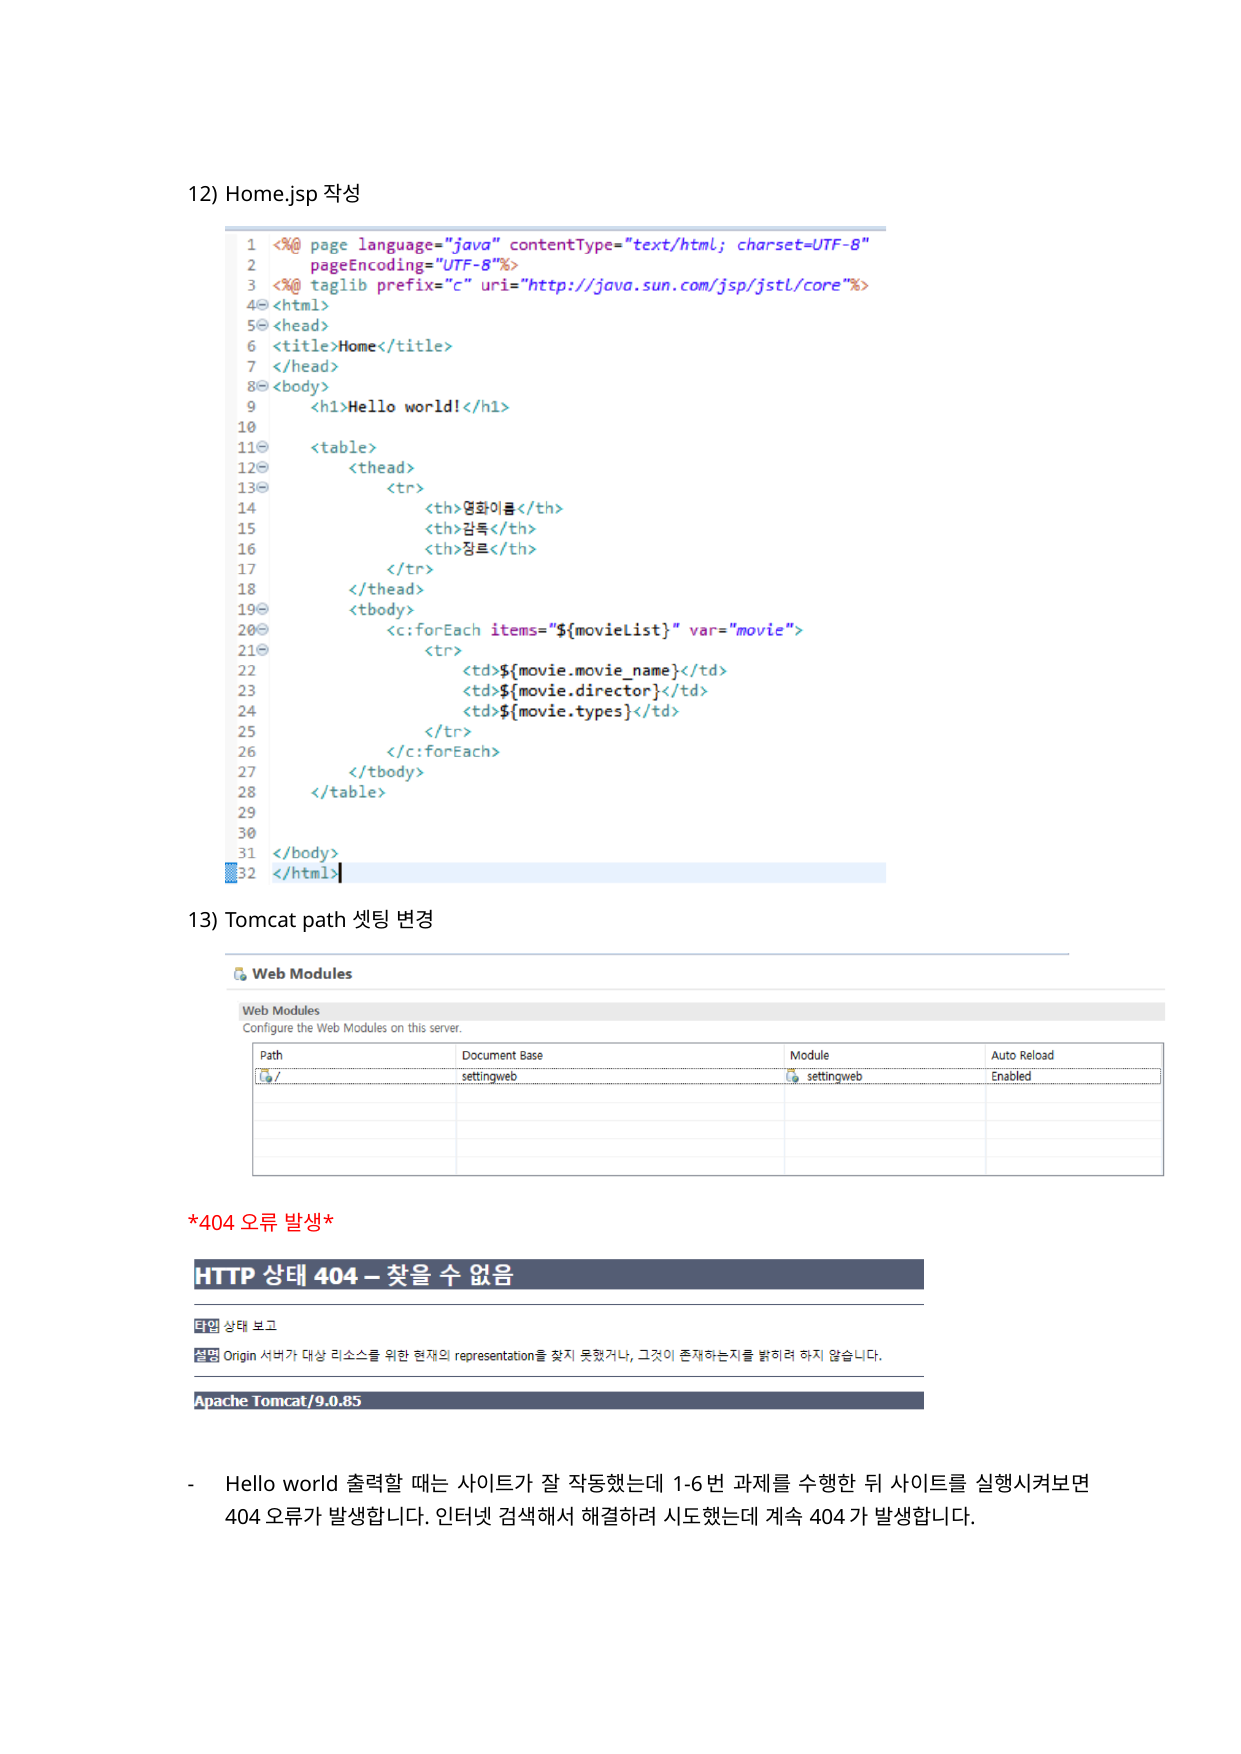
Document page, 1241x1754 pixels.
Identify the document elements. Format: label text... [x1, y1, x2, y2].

list Tomcat path 셋팅 변경 [187, 904, 1090, 934]
text *404 오류 발생* [187, 1206, 1090, 1236]
picture [225, 953, 1166, 1187]
list Home.jsp 작성 [187, 177, 1090, 207]
picture [187, 1255, 924, 1449]
picture [225, 226, 887, 885]
list Hello world 출력할 때는 사이트가 잘 작동했는데 1-6번 과제를 수행한 뒤 사이트를 실행시켜보면 404오류가 발생합니다. 인터넷 검색해서 해결하려 시도했는데 계속 404가 발생합니다. [187, 1468, 1090, 1531]
